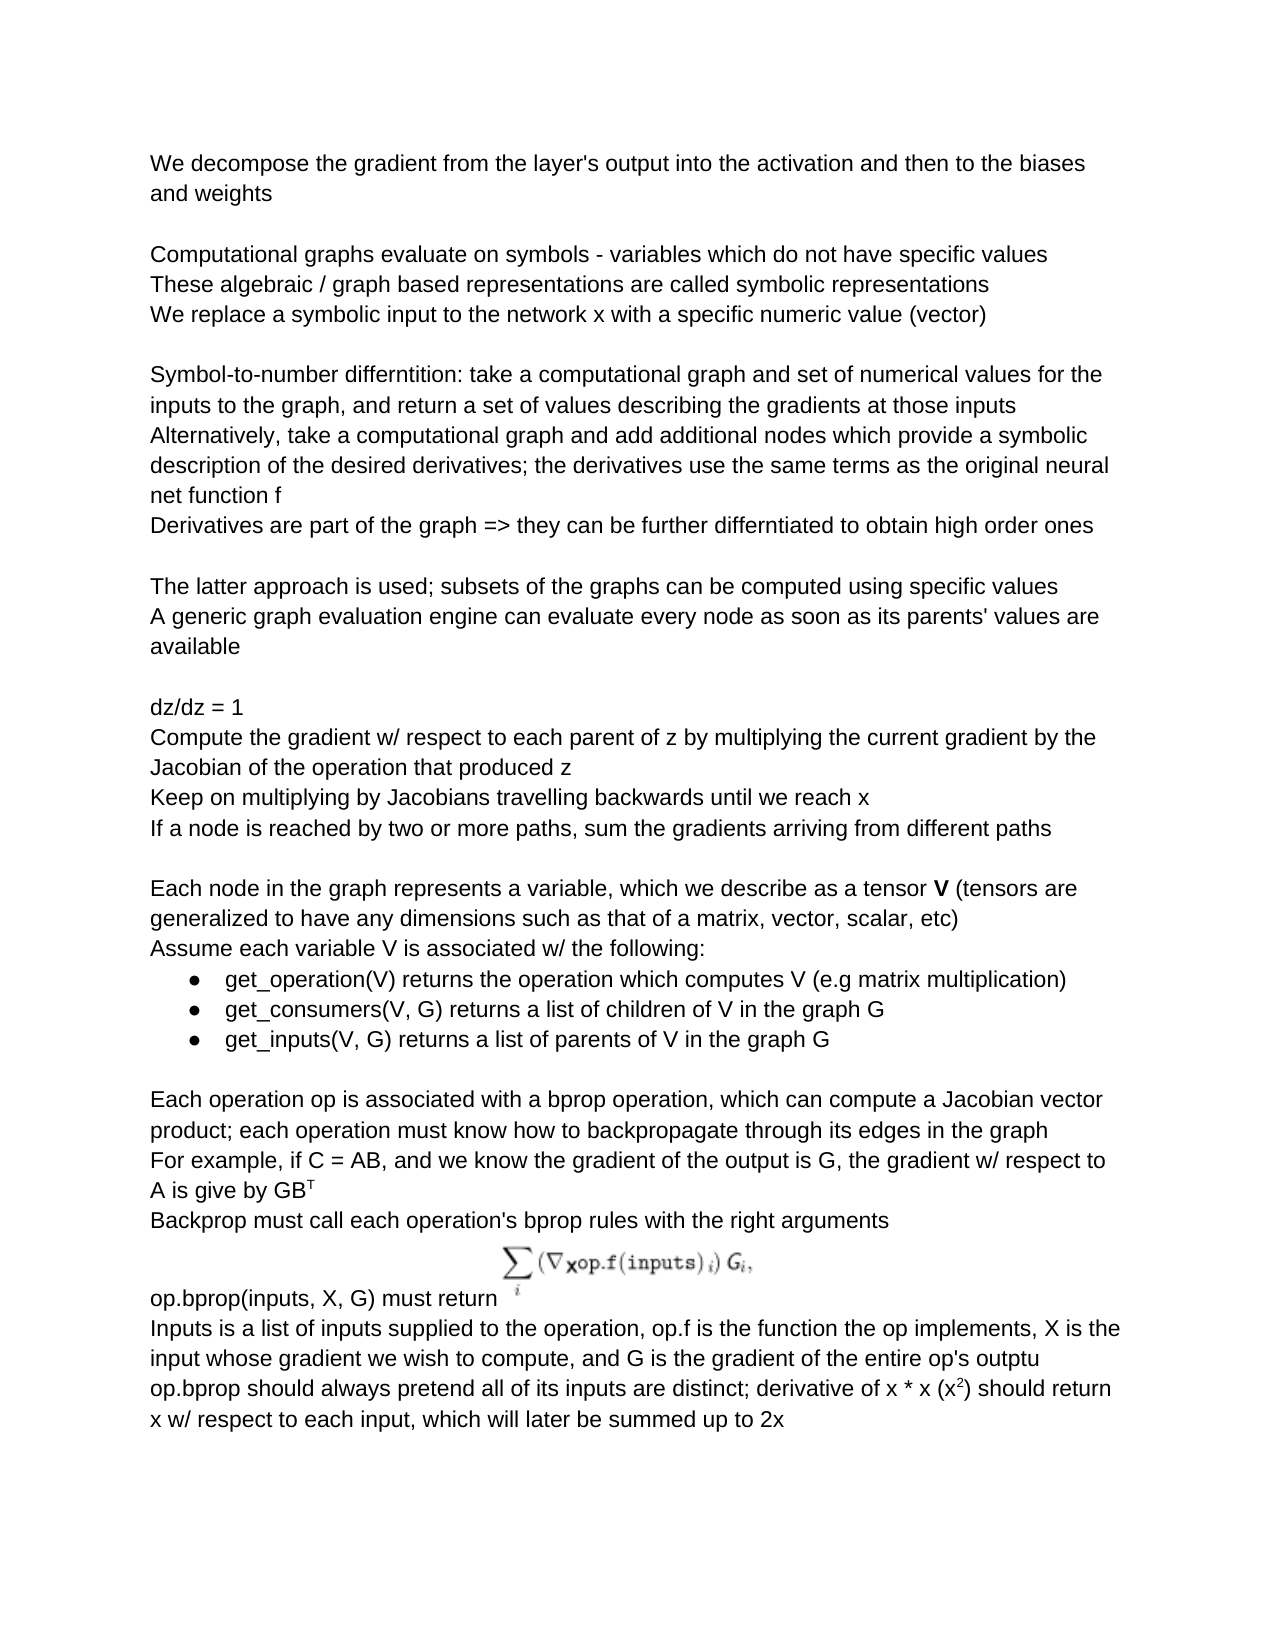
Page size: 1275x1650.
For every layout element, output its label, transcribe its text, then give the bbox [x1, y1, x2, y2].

text For example, if C = AB, and we know the gradient of the output is G, the gradient w/ respect to A is give by GBT [150, 1147, 1125, 1203]
text We replace a symbolic input to the network x with a specific numeric value (vector) [150, 301, 1125, 327]
text Assume each variable V is associated w/ the following: [150, 935, 1125, 962]
picture [497, 1237, 762, 1307]
text Backprop must call each operation's bprop rules with the right arguments [150, 1207, 1125, 1234]
list get_inputs(V, G) returns a list of parents of V in the graph G [187, 1026, 1125, 1052]
text Alternatively, take a computational graph and add additional nodes which provide a symbolic description of the desired derivatives; the derivatives use the same terms as the original neural net function f [150, 422, 1125, 509]
text op.bprop should always pretend all of its inputs are distinct; derivative of x * x (x2) should return x w/ respect to each input, which will later be summed up to 2x [150, 1375, 1125, 1432]
text Computational graphs evaluate on symbols - variables which do not have specific values [150, 241, 1125, 267]
text Each node in the graph represents a variable, which we describe as a tensor V (tensors are generalized to have any dimensions such as that of a matrix, vector, scalar, etc) [150, 875, 1125, 932]
text Derivatives are part of the graph => they can be further differntiated to obtain high order ones [150, 512, 1125, 539]
text We decompose the gradient from the layer's output into the activation and then to the biases and weights [150, 150, 1125, 207]
text dz/dz = 1 [150, 694, 1125, 720]
text Keep on multiplying by Jacobians travelling backwards until we reach x [150, 784, 1125, 811]
text Each operation op is associated with a bprop operation, which can compute a Jacobian vector product; each operation must know how to backpropagate through its edges in the graph [150, 1086, 1125, 1143]
text If a node is reached by two or more paths, sum the gradients arriving from different paths [150, 814, 1125, 841]
text Symbol-to-number differntition: take a computational graph and set of numerical values for the inputs to the graph, and return a set of values describing the gradients at those inputs [150, 361, 1125, 418]
list get_operation(V) returns the operation which computes V (e.g matrix multiplication) [187, 966, 1125, 992]
text Inputs is a list of inputs supplied to the operation, op.f is the function the op implements, X is the input whose gradient we wish to compute, and G is the gradient of the entire op's outptu [150, 1315, 1125, 1372]
text These algebraic / graph based representations are called symbolic representations [150, 271, 1125, 297]
text The latter approach is used; subsets of the graphs can be computed using specific values [150, 573, 1125, 599]
text Compute the gradient w/ respect to each parent of z by multiplying the current gradient by the Jacobian of the operation that produced z [150, 724, 1125, 781]
text A generic graph evaluation engine can evaluate every node as soon as its parents' values are available [150, 603, 1125, 660]
list get_consumers(V, G) returns a list of children of V in the graph G [187, 996, 1125, 1022]
